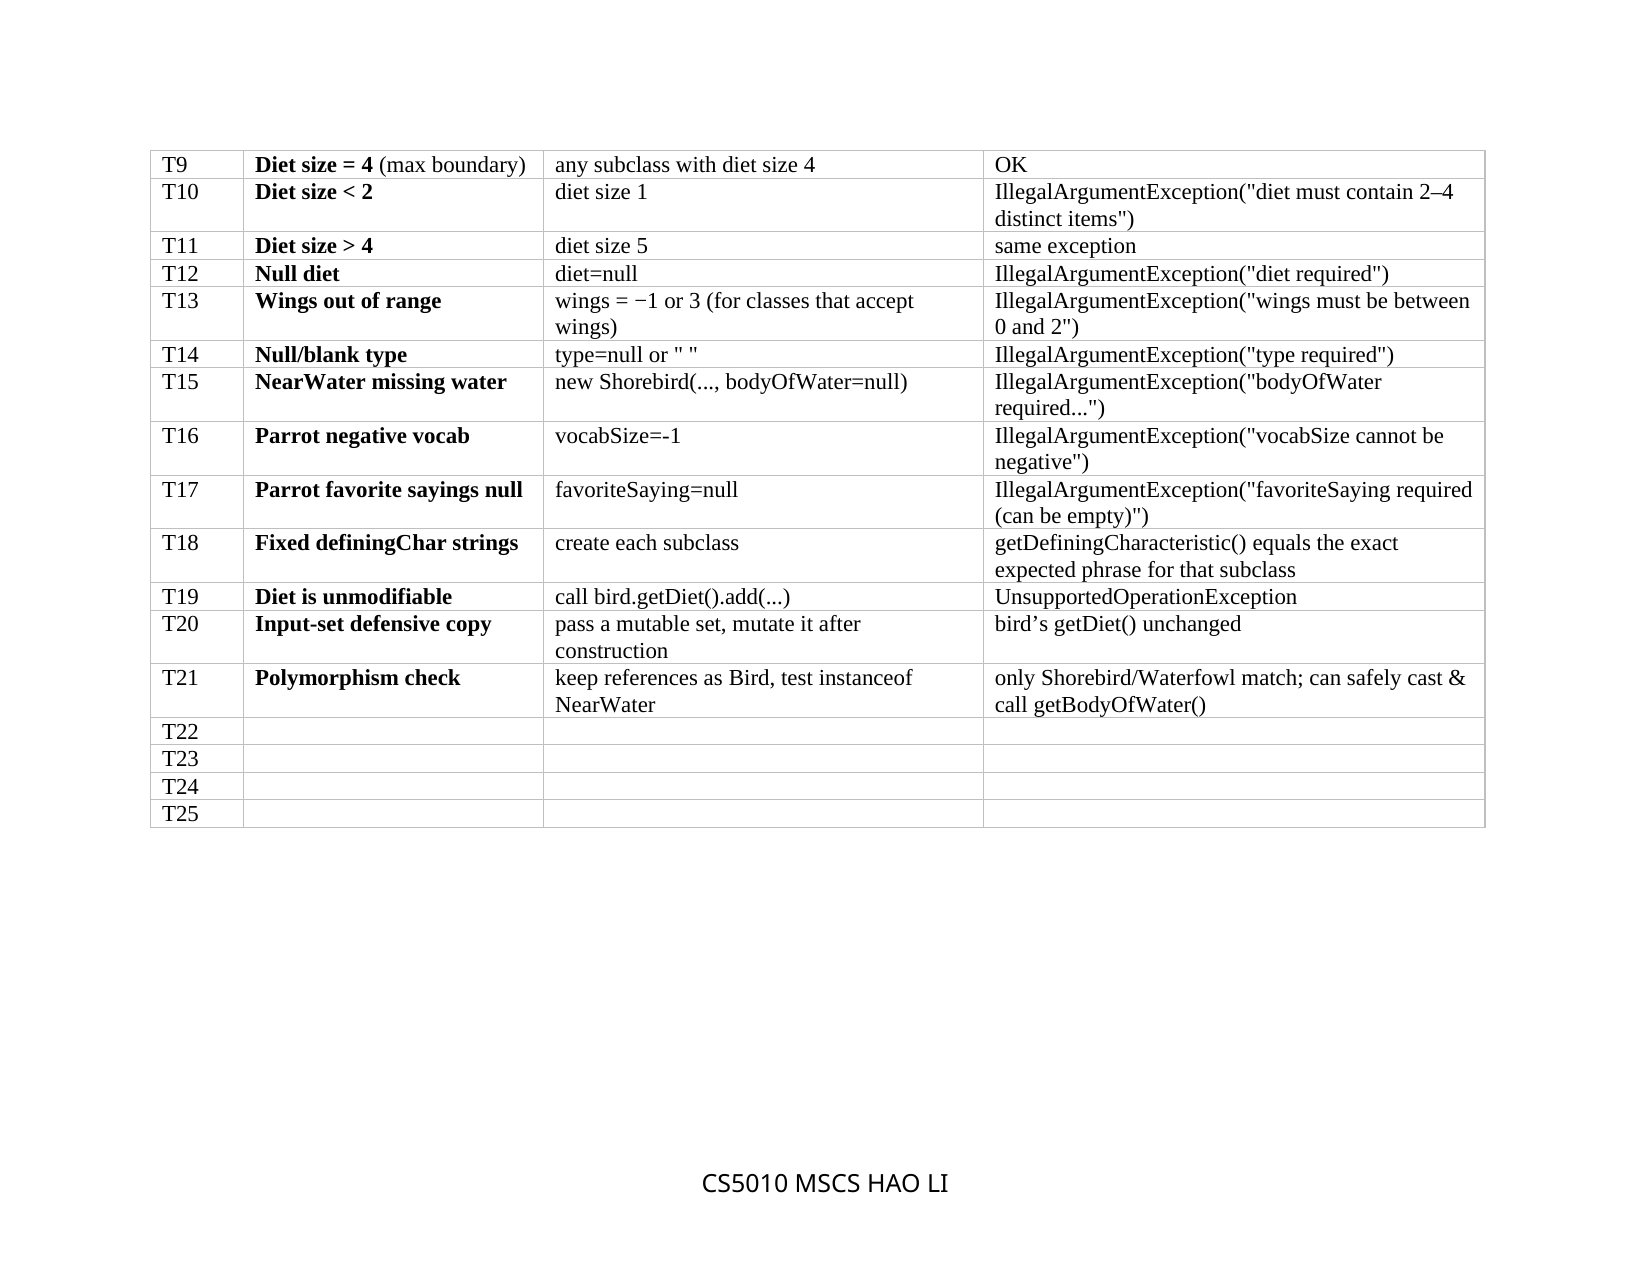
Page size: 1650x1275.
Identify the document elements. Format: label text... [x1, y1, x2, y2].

table_cell same exception [984, 232, 1484, 258]
table_cell any subclass with diet size 4 [544, 151, 983, 177]
table_cell NearWater missing water [244, 368, 543, 421]
table_cell Polymorphism check [244, 664, 543, 717]
table_cell IllegalArgumentException("bodyOfWater required...") [984, 368, 1484, 421]
table_cell T13 [151, 287, 243, 340]
table_cell T11 [151, 232, 243, 258]
table_cell OK [984, 151, 1484, 177]
table_cell [244, 745, 543, 772]
table_cell diet=null [544, 260, 983, 286]
table_cell T21 [151, 664, 243, 717]
table_cell Input-set defensive copy [244, 611, 543, 663]
table_cell Null diet [244, 260, 543, 286]
table_cell [544, 773, 983, 799]
table_cell new Shorebird(..., bodyOfWater=null) [544, 368, 983, 421]
table_cell T18 [151, 529, 243, 582]
table_cell favoriteSaying=null [544, 476, 983, 528]
table_cell [244, 800, 543, 827]
table_cell UnsupportedOperationException [984, 583, 1484, 609]
table_cell type=null or " " [544, 341, 983, 367]
table_cell [984, 800, 1484, 827]
table_cell [244, 773, 543, 799]
table_cell IllegalArgumentException("diet required") [984, 260, 1484, 286]
table_cell Parrot negative vocab [244, 422, 543, 474]
table_cell only Shorebird/Waterfowl match; can safely cast & call getBodyOfWater() [984, 664, 1484, 717]
table_cell Diet size = 4 (max boundary) [244, 151, 543, 177]
table_cell IllegalArgumentException("wings must be between 0 and 2") [984, 287, 1484, 340]
table_cell Null/blank type [244, 341, 543, 367]
table_cell IllegalArgumentException("diet must contain 2–4 distinct items") [984, 179, 1484, 231]
table_cell T22 [151, 718, 243, 744]
table_cell T25 [151, 800, 243, 827]
table_cell keep references as Bird, test instanceof NearWater [544, 664, 983, 717]
table_cell create each subclass [544, 529, 983, 582]
table_cell Diet size < 2 [244, 179, 543, 231]
table_cell getDefiningCharacteristic() equals the exact expected phrase for that subclass [984, 529, 1484, 582]
table_cell diet size 1 [544, 179, 983, 231]
table_cell [544, 745, 983, 772]
table_cell Wings out of range [244, 287, 543, 340]
table_cell T20 [151, 611, 243, 663]
table_cell T10 [151, 179, 243, 231]
table_cell T12 [151, 260, 243, 286]
table_cell call bird.getDiet().add(...) [544, 583, 983, 609]
table_cell T17 [151, 476, 243, 528]
table_cell T19 [151, 583, 243, 609]
table_cell [544, 800, 983, 827]
table_cell bird’s getDiet() unchanged [984, 611, 1484, 663]
table_cell vocabSize=-1 [544, 422, 983, 474]
table_cell [984, 718, 1484, 744]
table_cell [984, 745, 1484, 772]
table_cell Diet is unmodifiable [244, 583, 543, 609]
table_cell IllegalArgumentException("favoriteSaying required (can be empty)") [984, 476, 1484, 528]
table_cell T16 [151, 422, 243, 474]
table_cell [544, 718, 983, 744]
table_cell [984, 773, 1484, 799]
table_cell [244, 718, 543, 744]
table_cell pass a mutable set, mutate it after construction [544, 611, 983, 663]
table_cell Parrot favorite sayings null [244, 476, 543, 528]
table_cell T15 [151, 368, 243, 421]
table_cell Fixed definingChar strings [244, 529, 543, 582]
table_cell T24 [151, 773, 243, 799]
table_cell T23 [151, 745, 243, 772]
table_cell wings = −1 or 3 (for classes that accept wings) [544, 287, 983, 340]
table_cell diet size 5 [544, 232, 983, 258]
table_cell T14 [151, 341, 243, 367]
table_cell Diet size > 4 [244, 232, 543, 258]
table_cell IllegalArgumentException("vocabSize cannot be negative") [984, 422, 1484, 474]
table_cell IllegalArgumentException("type required") [984, 341, 1484, 367]
table_cell T9 [151, 151, 243, 177]
